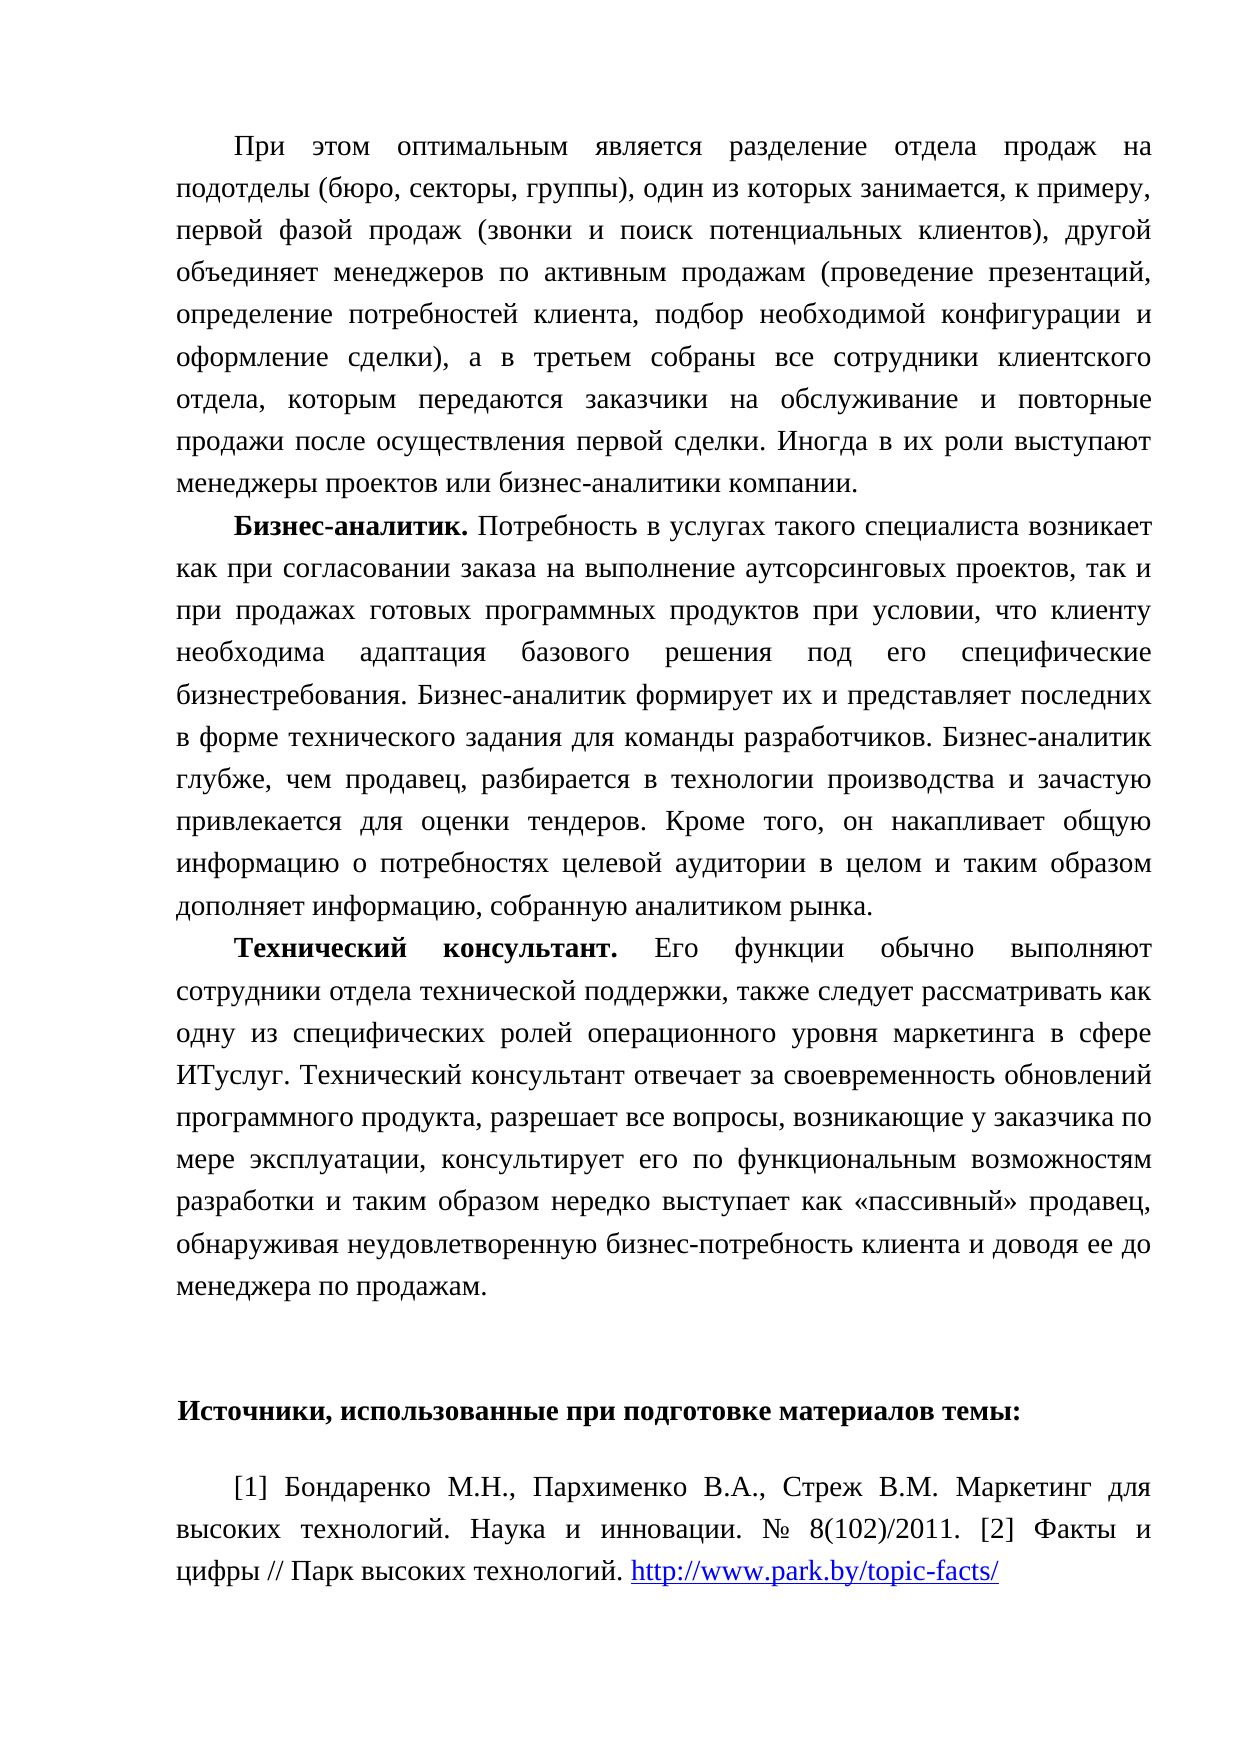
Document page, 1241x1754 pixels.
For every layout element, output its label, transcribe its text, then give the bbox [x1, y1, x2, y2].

text Технический консультант. Его функции обычно выполняют сотрудники отдела технической поддержки, также следует рассматривать как одну из специфических ролей операционного уровня маркетинга в сфере ИТуслуг. Технический консультант отвечает за своевременность обновлений программного продукта, разрешает все вопросы, возникающие у заказчика по мере эксплуатации, консультирует его по функциональным возможностям разработки и таким образом нередко выступает как «пассивный» продавец, обнаруживая неудовлетворенную бизнес-потребность клиента и доводя ее до менеджера по продажам. [176, 930, 1152, 1301]
text При этом оптимальным является разделение отдела продаж на подотделы (бюро, секторы, группы), один из которых занимается, к примеру, первой фазой продаж (звонки и поиск потенциальных клиентов), другой объединяет менеджеров по активным продажам (проведение презентаций, определение потребностей клиента, подбор необходимой конфигурации и оформление сделки), а в третьем собраны все сотрудники клиентского отдела, которым передаются заказчики на обслуживание и повторные продажи после осуществления первой сделки. Иногда в их роли выступают менеджеры проектов или бизнес-аналитики компании. [176, 128, 1152, 499]
text Источники, использованные при подготовке материалов темы: [177, 1393, 1190, 1427]
text Бизнес-аналитик. Потребность в услугах такого специалиста возникает как при согласовании заказа на выполнение аутсорсинговых проектов, так и при продажах готовых программных продуктов при условии, что клиенту необходима адаптация базового решения под его специфические бизнестребования. Бизнес-аналитик формирует их и представляет последних в форме технического задания для команды разработчиков. Бизнес-аналитик глубже, чем продавец, разбирается в технологии производства и зачастую привлекается для оценки тендеров. Кроме того, он накапливает общую информацию о потребностях целевой аудитории в целом и таким образом дополняет информацию, собранную аналитиком рынка. [176, 508, 1152, 921]
text [1] Бондаренко М.Н., Пархименко В.А., Стреж В.М. Маркетинг для высоких технологий. Наука и инновации. № 8(102)/2011. [2] Факты и цифры // Парк высоких технологий. http://www.park.by/topic-facts/ [176, 1469, 1152, 1587]
